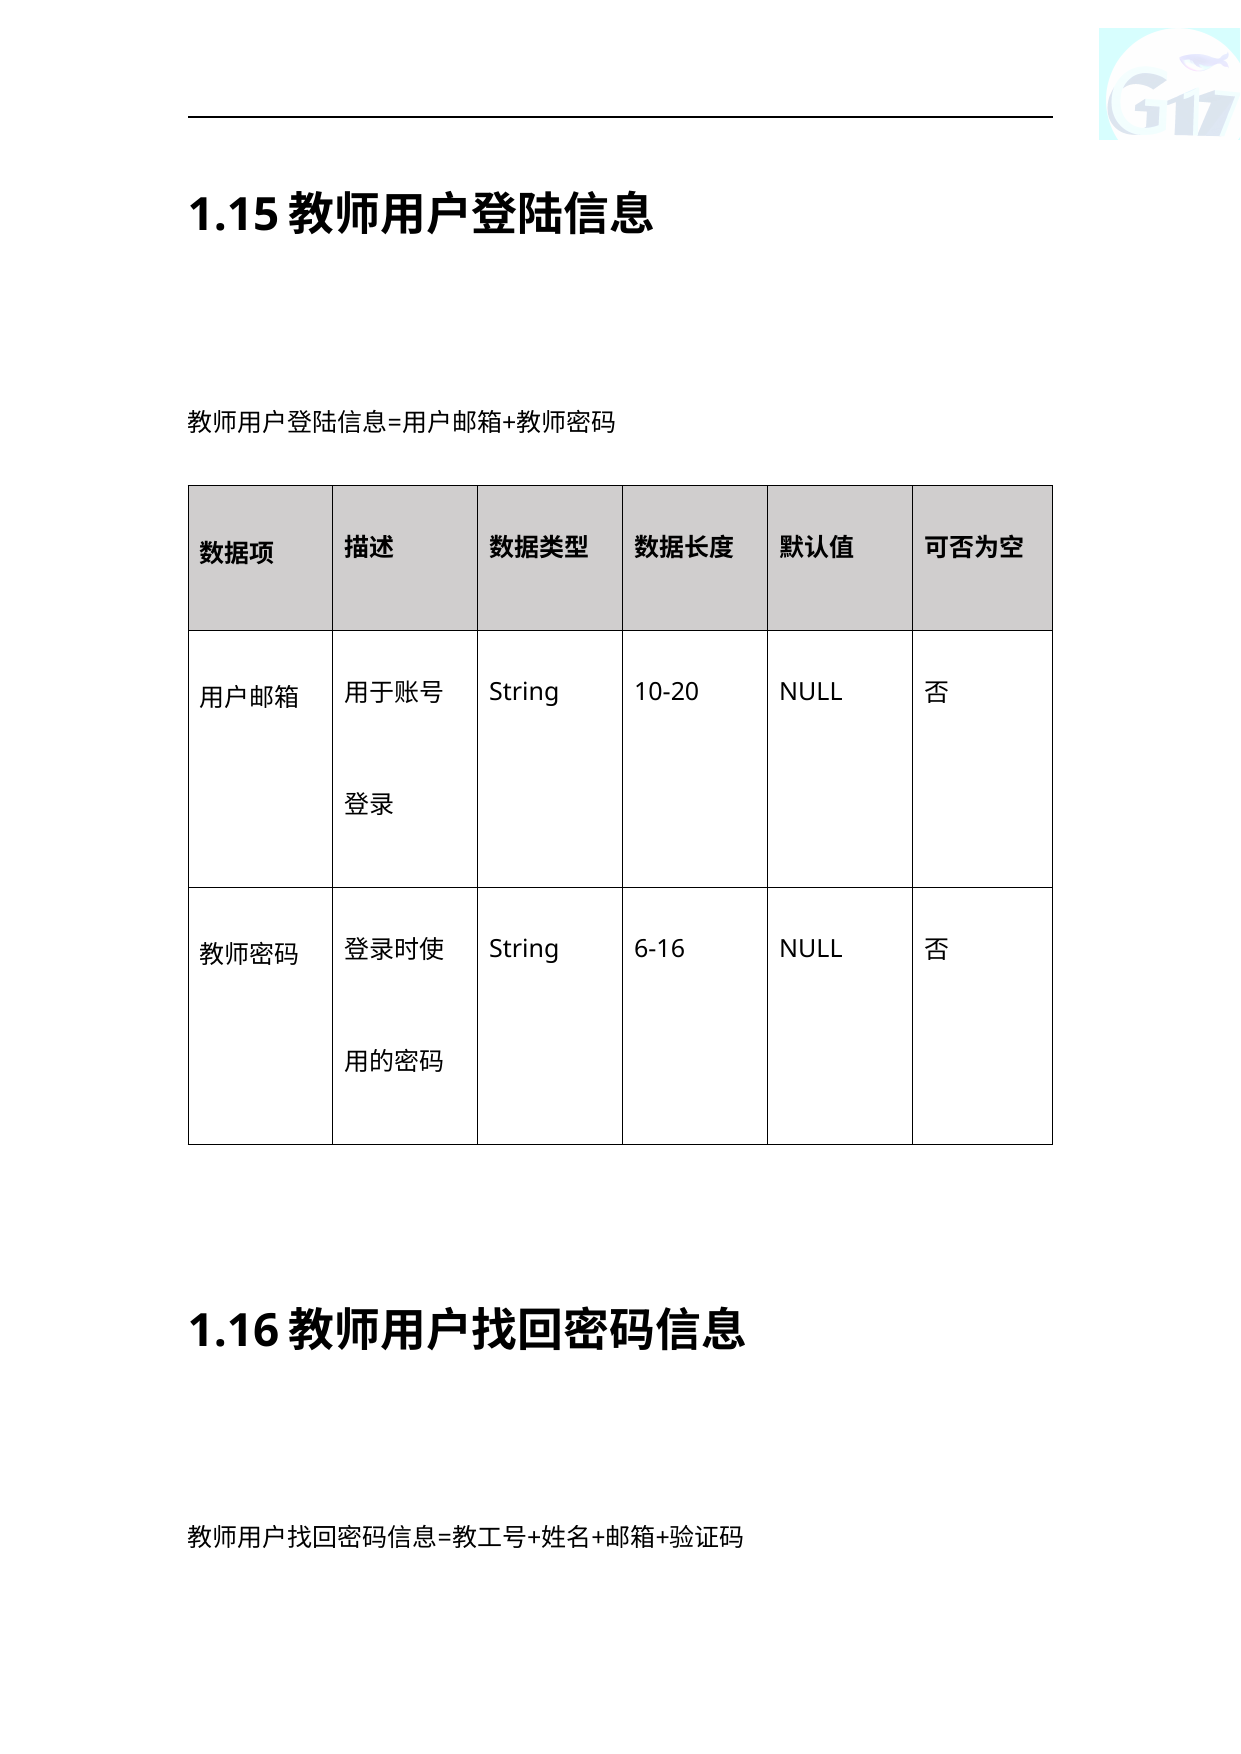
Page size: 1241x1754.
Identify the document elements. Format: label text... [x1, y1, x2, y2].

table_cell 登录时使用的密码 [333, 888, 477, 1144]
table_cell 用户邮箱 [189, 631, 332, 887]
table_header 默认值 [768, 486, 912, 630]
text 教师用户找回密码信息=教工号+姓名+邮箱+验证码 [187, 1503, 1053, 1568]
table_header 数据项 [189, 486, 332, 630]
subtitle 1.15教师用户登陆信息 [187, 162, 1053, 259]
table_cell 否 [913, 888, 1052, 1144]
table_header 数据类型 [478, 486, 622, 630]
table_cell NULL [768, 631, 912, 887]
table_cell NULL [768, 888, 912, 1144]
subtitle 1.16教师用户找回密码信息 [187, 1278, 1053, 1375]
table_header 可否为空 [913, 486, 1052, 630]
table_header 数据长度 [623, 486, 767, 630]
table_cell 否 [913, 631, 1052, 887]
table_cell 教师密码 [189, 888, 332, 1144]
table_cell String [478, 631, 622, 887]
table_cell 用于账号登录 [333, 631, 477, 887]
table_cell 10-20 [623, 631, 767, 887]
table_cell String [478, 888, 622, 1144]
table_cell 6-16 [623, 888, 767, 1144]
table_header 描述 [333, 486, 477, 630]
text 教师用户登陆信息=用户邮箱+教师密码 [187, 388, 1053, 453]
